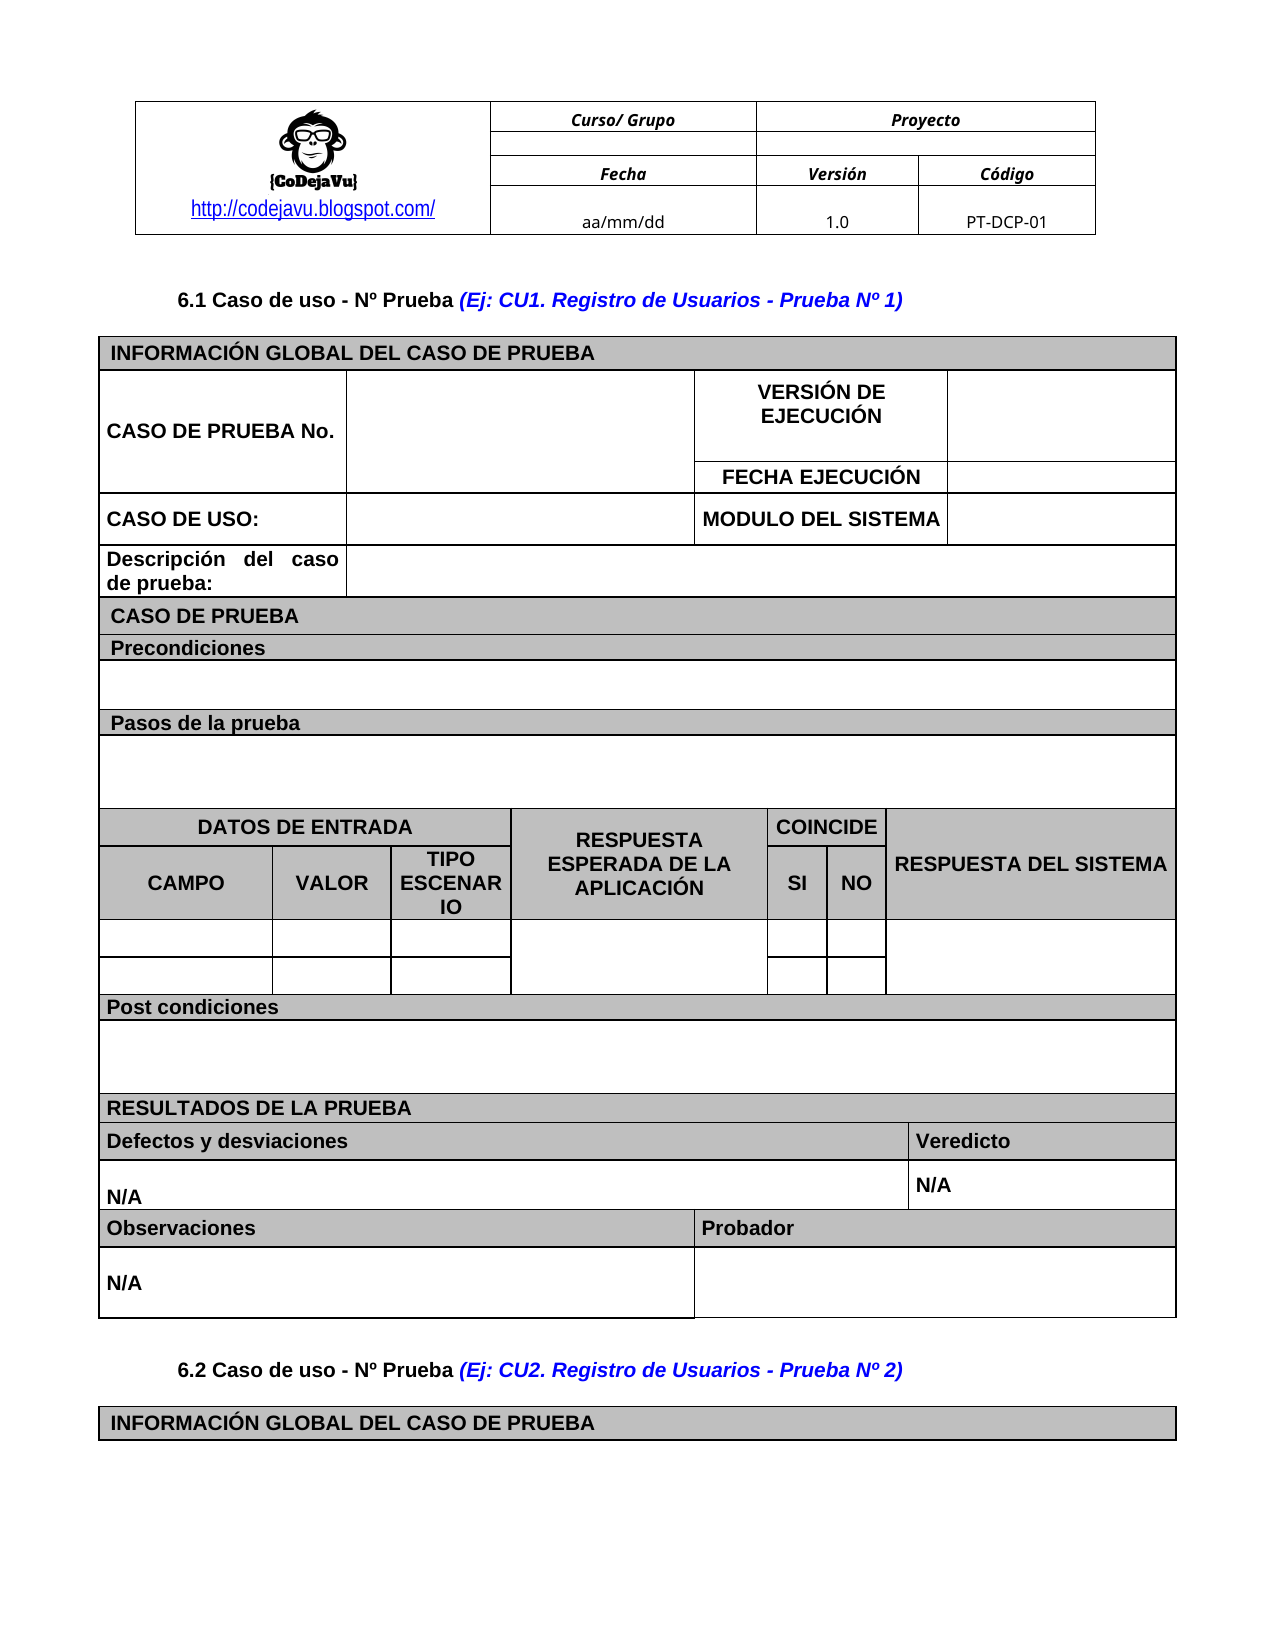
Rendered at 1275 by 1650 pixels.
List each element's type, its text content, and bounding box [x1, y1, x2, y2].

table_cell Defectos y desviaciones [100, 1123, 908, 1159]
table_cell [768, 920, 826, 956]
table_header INFORMACIÓN GLOBAL DEL CASO DE PRUEBA [100, 1407, 1175, 1439]
table_cell DATOS DE ENTRADA [100, 809, 510, 845]
table_cell RESULTADOS DE LA PRUEBA [100, 1094, 1175, 1122]
table_cell TIPO ESCENARIO [392, 847, 510, 919]
table_cell NO [828, 847, 885, 919]
table_cell FECHA EJECUCIÓN [695, 462, 947, 492]
table_cell [347, 371, 694, 492]
subtitle 6.1 Caso de uso - Nº Prueba (Ej: CU1. Registro de Usuarios - Prueba Nº 1) [177, 287, 1098, 311]
table_cell COINCIDE [768, 809, 885, 845]
table_cell [100, 736, 1175, 808]
table_cell [100, 661, 1175, 709]
table_cell [100, 1021, 1175, 1093]
table_cell [887, 920, 1175, 994]
table_cell CAMPO [100, 847, 272, 919]
table_cell [347, 494, 694, 544]
table_cell Probador [695, 1210, 1175, 1246]
table_cell VALOR [273, 847, 390, 919]
table_cell [100, 958, 272, 994]
table_cell RESPUESTA DEL SISTEMA [887, 809, 1175, 919]
table_cell [100, 920, 272, 956]
table_header INFORMACIÓN GLOBAL DEL CASO DE PRUEBA [100, 337, 1175, 369]
table_cell Observaciones [100, 1210, 694, 1246]
table_cell Precondiciones [100, 635, 1175, 659]
table_cell CASO DE USO: [100, 494, 346, 544]
table_cell [828, 920, 885, 956]
table_cell [948, 462, 1175, 492]
table_cell N/A [100, 1161, 908, 1209]
table_cell [273, 920, 390, 956]
table_cell Descripción del caso de prueba: [100, 546, 346, 596]
picture [268, 102, 359, 195]
table_cell [695, 1248, 1175, 1317]
subtitle 6.2 Caso de uso - Nº Prueba (Ej: CU2. Registro de Usuarios - Prueba Nº 2) [177, 1357, 1098, 1381]
table_cell [512, 920, 767, 994]
table_cell [828, 958, 885, 994]
table_cell Veredicto [909, 1123, 1175, 1159]
table_cell Post condiciones [100, 995, 1175, 1019]
table_cell [768, 958, 826, 994]
table_cell CASO DE PRUEBA No. [100, 371, 346, 492]
table_cell CASO DE PRUEBA [100, 598, 1175, 634]
table_cell [392, 958, 510, 994]
table_cell N/A [100, 1248, 694, 1317]
table_cell RESPUESTA ESPERADA DE LA APLICACIÓN [512, 809, 767, 919]
table_cell [273, 958, 390, 994]
table_cell VERSIÓN DE EJECUCIÓN [695, 371, 947, 461]
table_cell [347, 546, 1175, 596]
table_cell [392, 920, 510, 956]
table_cell [948, 371, 1175, 461]
table_cell SI [768, 847, 826, 919]
table_cell [948, 494, 1175, 544]
table_cell Pasos de la prueba [100, 710, 1175, 734]
table_cell MODULO DEL SISTEMA [695, 494, 947, 544]
table_cell N/A [909, 1161, 1175, 1209]
